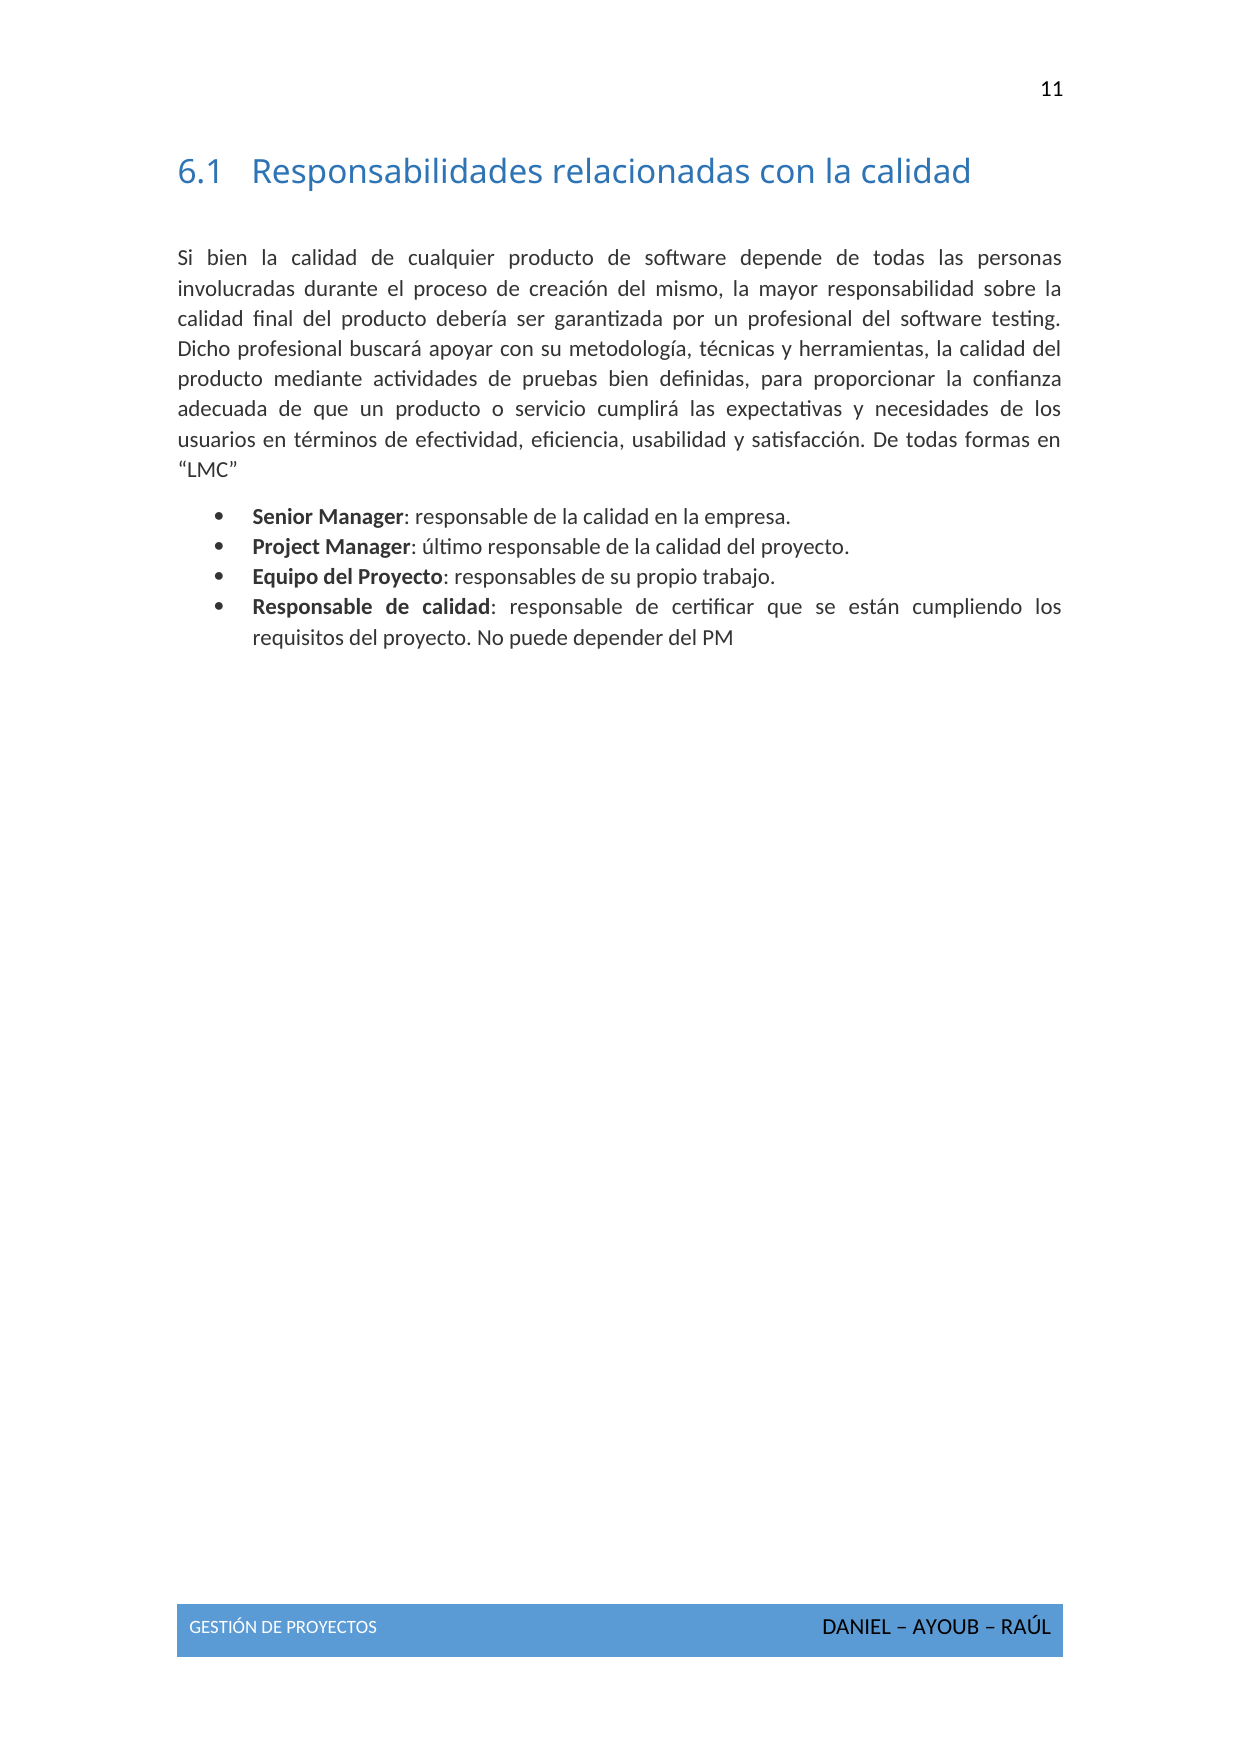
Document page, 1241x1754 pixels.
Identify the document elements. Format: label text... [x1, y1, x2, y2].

text Si bien la calidad de cualquier producto de software depende de todas las personas involucradas durante el proceso de creación del mismo, la mayor responsabilidad sobre la calidad final del producto debería ser garantizada por un profesional del software testing. Dicho profesional buscará apoyar con su metodología, técnicas y herramientas, la calidad del producto mediante actividades de pruebas bien definidas, para proporcionar la confianza adecuada de que un producto o servicio cumplirá las expectativas y necesidades de los usuarios en términos de efectividad, eficiencia, usabilidad y satisfacción. De todas formas en “LMC” [177, 243, 1063, 483]
list Responsable de calidad: responsable de certificar que se están cumpliendo los requisitos del proyecto. No puede depender del PM [215, 592, 1063, 651]
list Equipo del Proyecto: responsables de su propio trabajo. [215, 562, 1063, 590]
list Project Manager: último responsable de la calidad del proyecto. [215, 532, 1063, 560]
subtitle Responsabilidades relacionadas con la calidad [177, 148, 1063, 193]
list Senior Manager: responsable de la calidad en la empresa. [215, 502, 1063, 530]
